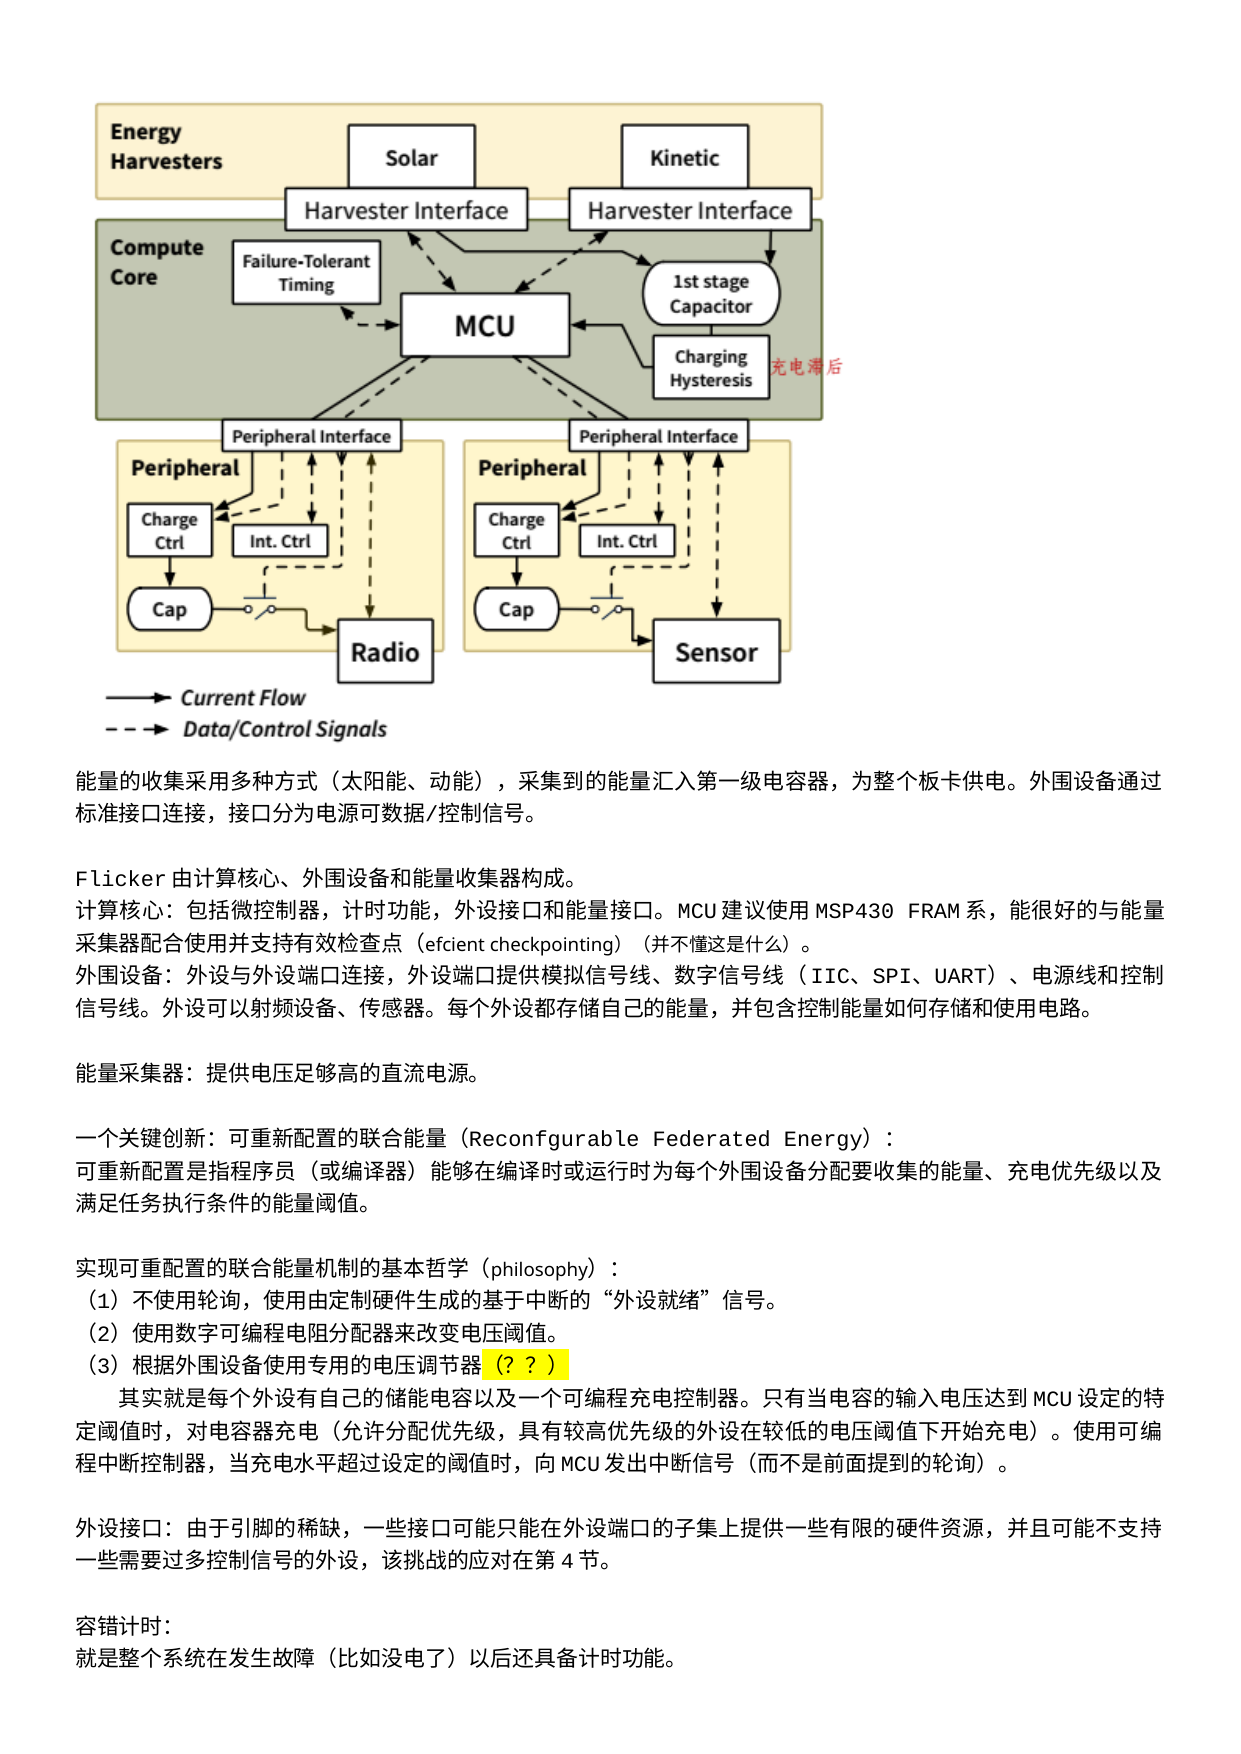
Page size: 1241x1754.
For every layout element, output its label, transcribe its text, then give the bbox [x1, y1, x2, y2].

text 一个关键创新：可重新配置的联合能量（Reconfgurable Federated Energy）： [75, 1121, 1165, 1153]
text 其实就是每个外设有自己的储能电容以及一个可编程充电控制器。只有当电容的输入电压达到MCU设定的特定阈值时，对电容器充电（允许分配优先级，具有较高优先级的外设在较低的电压阈值下开始充电）。使用可编程中断控制器，当充电水平超过设定的阈值时，向MCU发出中断信号（而不是前面提到的轮询）。 [75, 1381, 1165, 1478]
text 外设接口：由于引脚的稀缺，一些接口可能只能在外设端口的子集上提供一些有限的硬件资源，并且可能不支持一些需要过多控制信号的外设，该挑战的应对在第4节。 [75, 1511, 1165, 1576]
picture [75, 80, 852, 751]
text （2）使用数字可编程电阻分配器来改变电压阈值。 [75, 1316, 1165, 1348]
text 能量采集器：提供电压足够高的直流电源。 [75, 1056, 1165, 1088]
text 容错计时： [75, 1608, 1165, 1641]
text （1）不使用轮询，使用由定制硬件生成的基于中断的“外设就绪”信号。 [75, 1283, 1165, 1316]
text 实现可重配置的联合能量机制的基本哲学（philosophy）： [75, 1251, 1165, 1283]
text 可重新配置是指程序员（或编译器）能够在编译时或运行时为每个外围设备分配要收集的能量、充电优先级以及满足任务执行条件的能量阈值。 [75, 1153, 1165, 1218]
text 计算核心：包括微控制器，计时功能，外设接口和能量接口。MCU建议使用MSP430 FRAM系，能很好的与能量采集器配合使用并支持有效检查点（efcient checkpointing）（并不懂这是什么）。 [75, 893, 1165, 958]
text 就是整个系统在发生故障（比如没电了）以后还具备计时功能。 [75, 1641, 1165, 1673]
text （3）根据外围设备使用专用的电压调节器（？？） [75, 1348, 1165, 1381]
text 能量的收集采用多种方式（太阳能、动能），采集到的能量汇入第一级电容器，为整个板卡供电。外围设备通过标准接口连接，接口分为电源可数据/控制信号。 [75, 763, 1165, 828]
text Flicker由计算核心、外围设备和能量收集器构成。 [75, 861, 1165, 893]
text 外围设备：外设与外设端口连接，外设端口提供模拟信号线、数字信号线（IIC、SPI、UART）、电源线和控制信号线。外设可以射频设备、传感器。每个外设都存储自己的能量，并包含控制能量如何存储和使用电路。 [75, 958, 1165, 1023]
